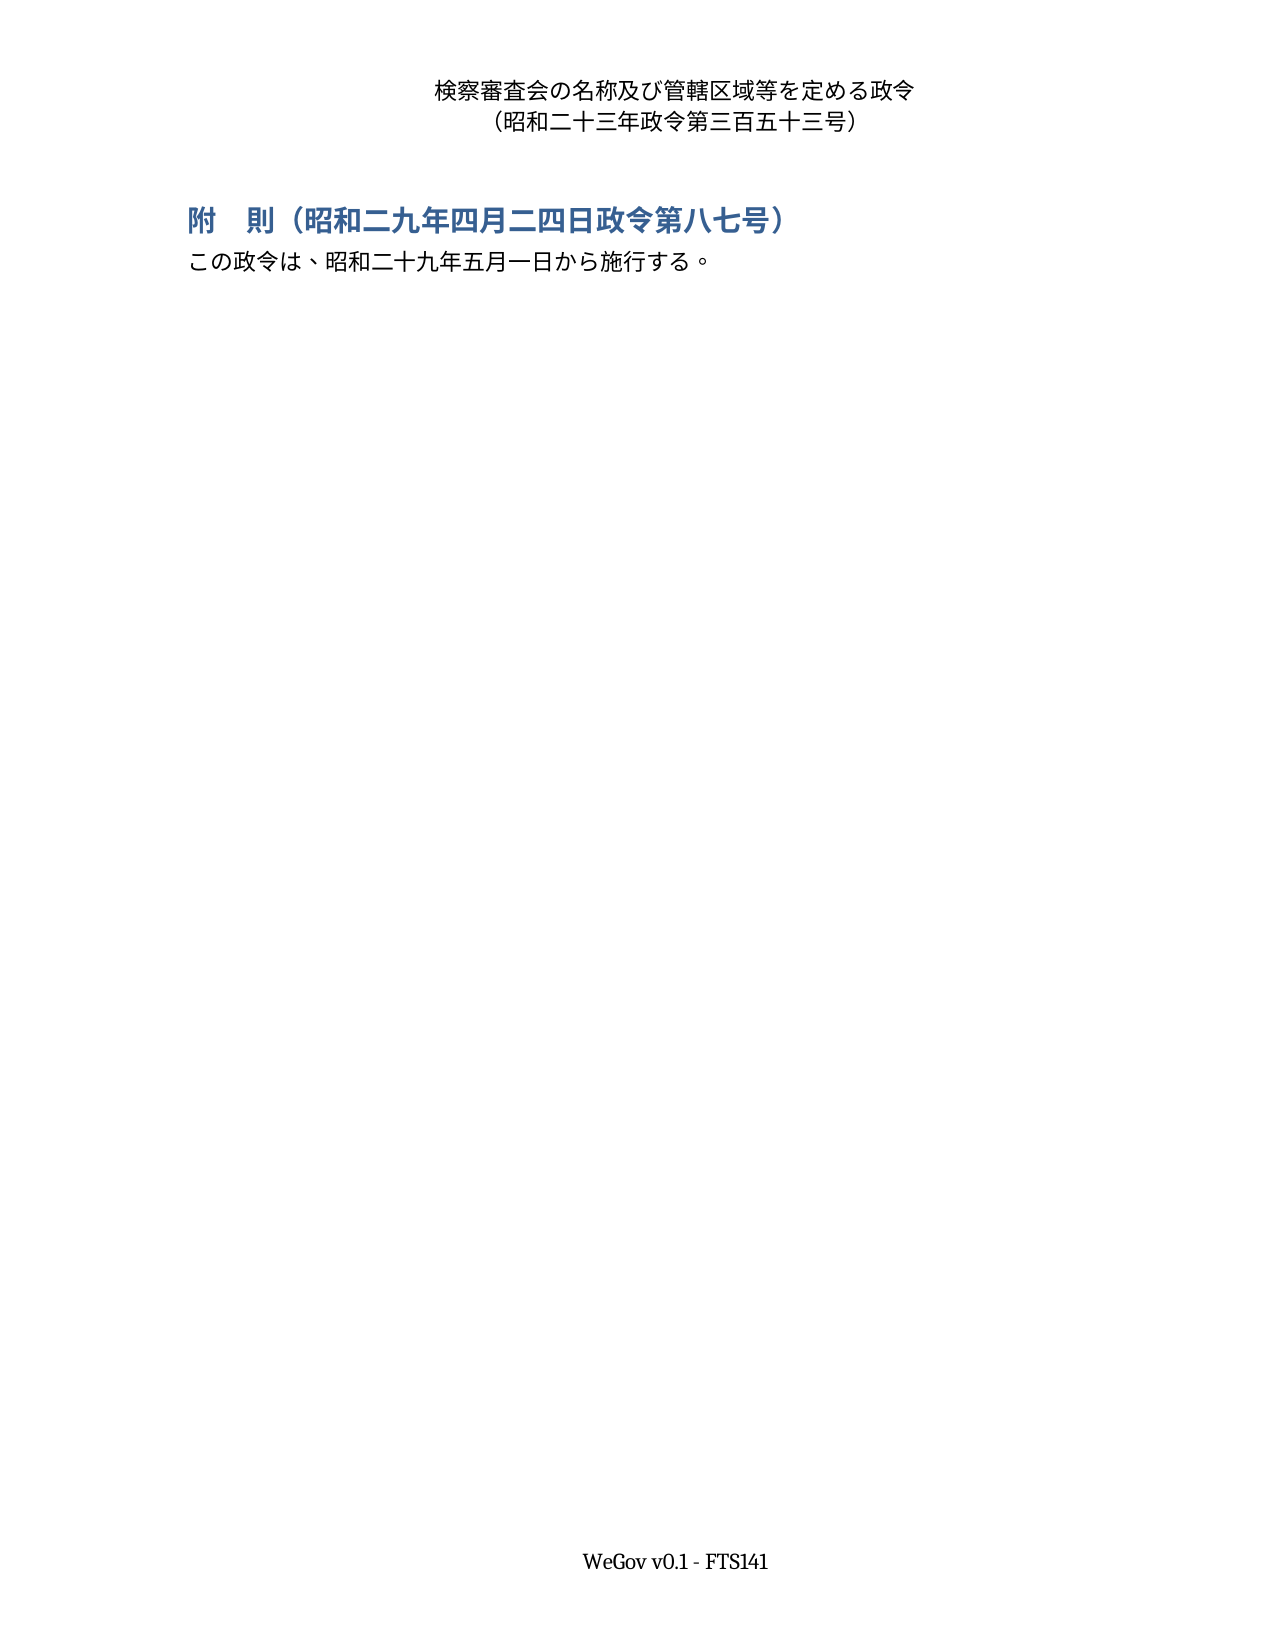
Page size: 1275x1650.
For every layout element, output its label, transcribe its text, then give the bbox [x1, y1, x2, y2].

subtitle 附 則（昭和二九年四月二四日政令第八七号） [187, 200, 1087, 240]
text この政令は、昭和二十九年五月一日から施行する。 [187, 246, 1087, 277]
